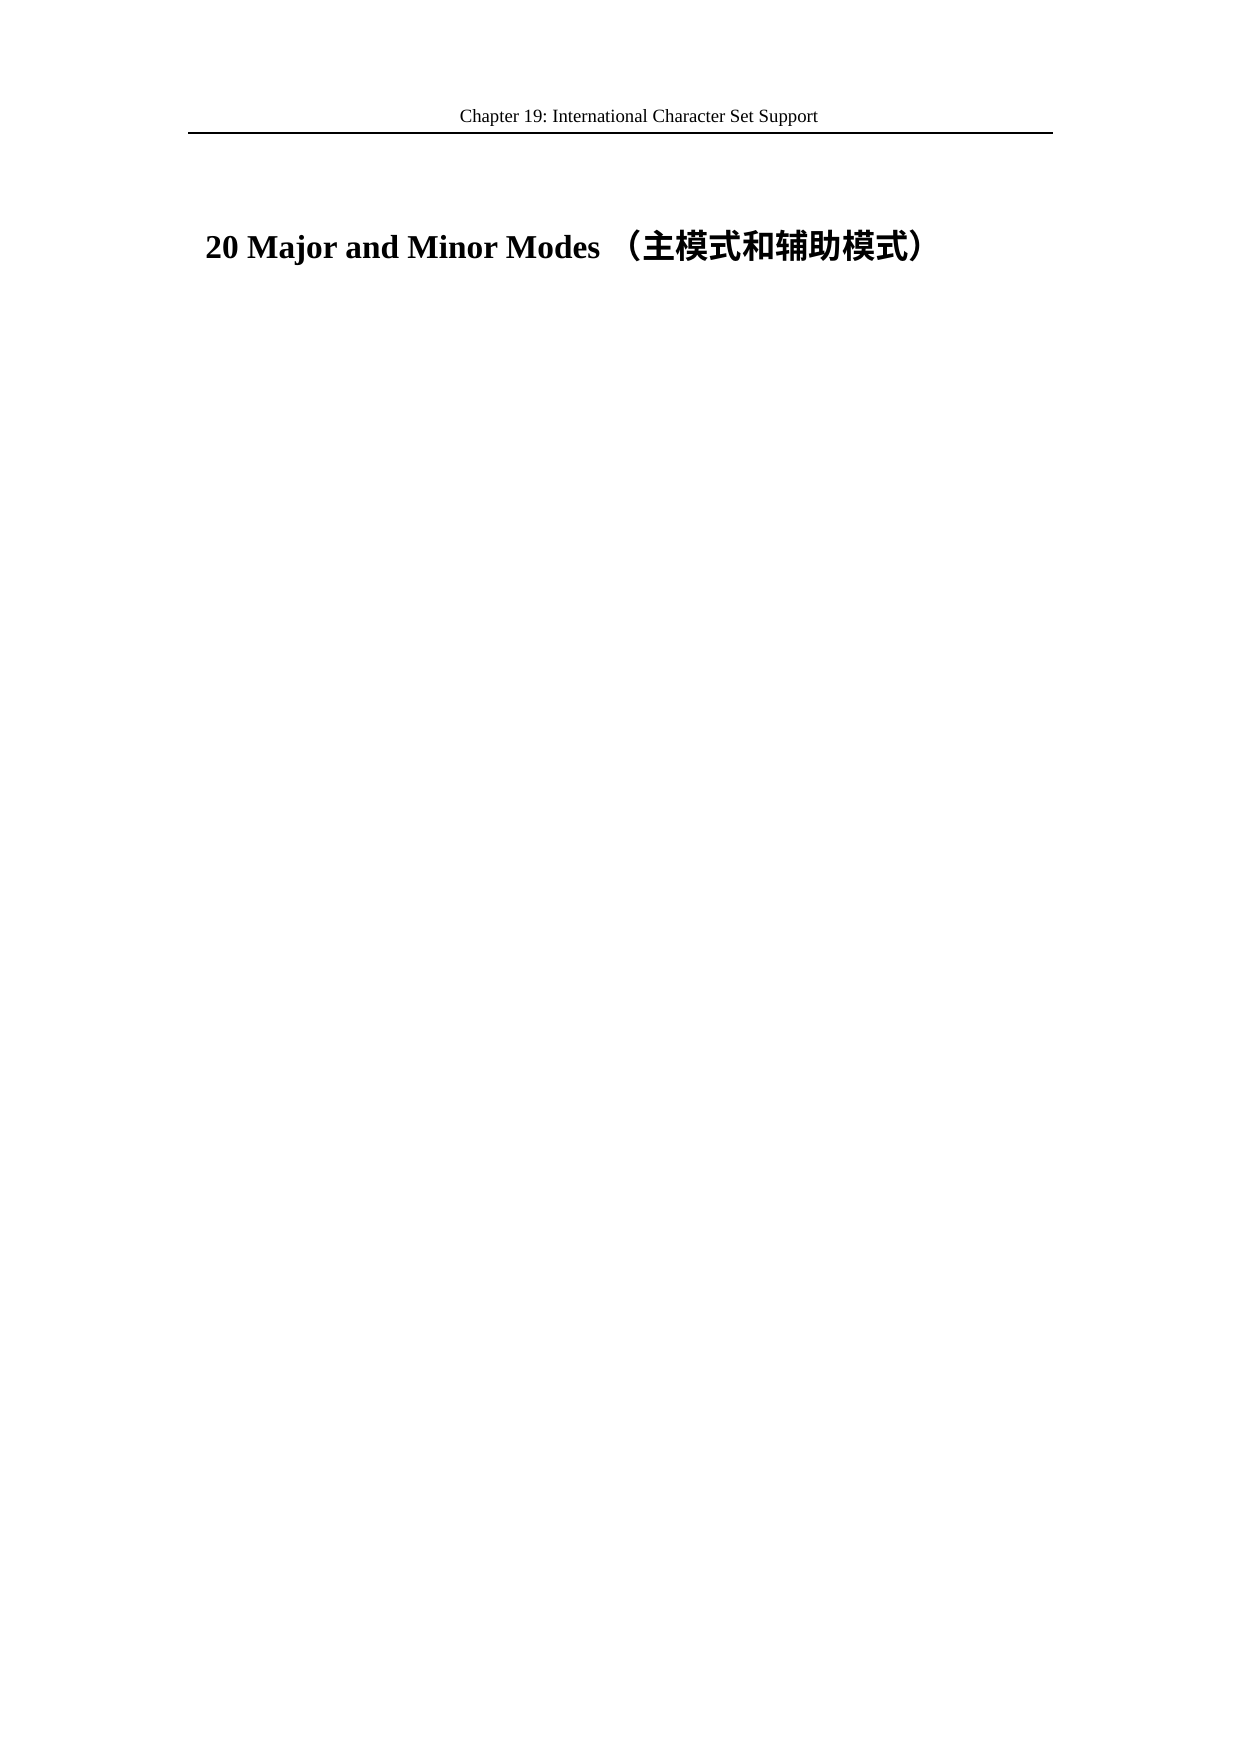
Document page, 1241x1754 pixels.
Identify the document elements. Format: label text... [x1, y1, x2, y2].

subtitle Major and Minor Modes （主模式和辅助模式） [205, 212, 1053, 277]
